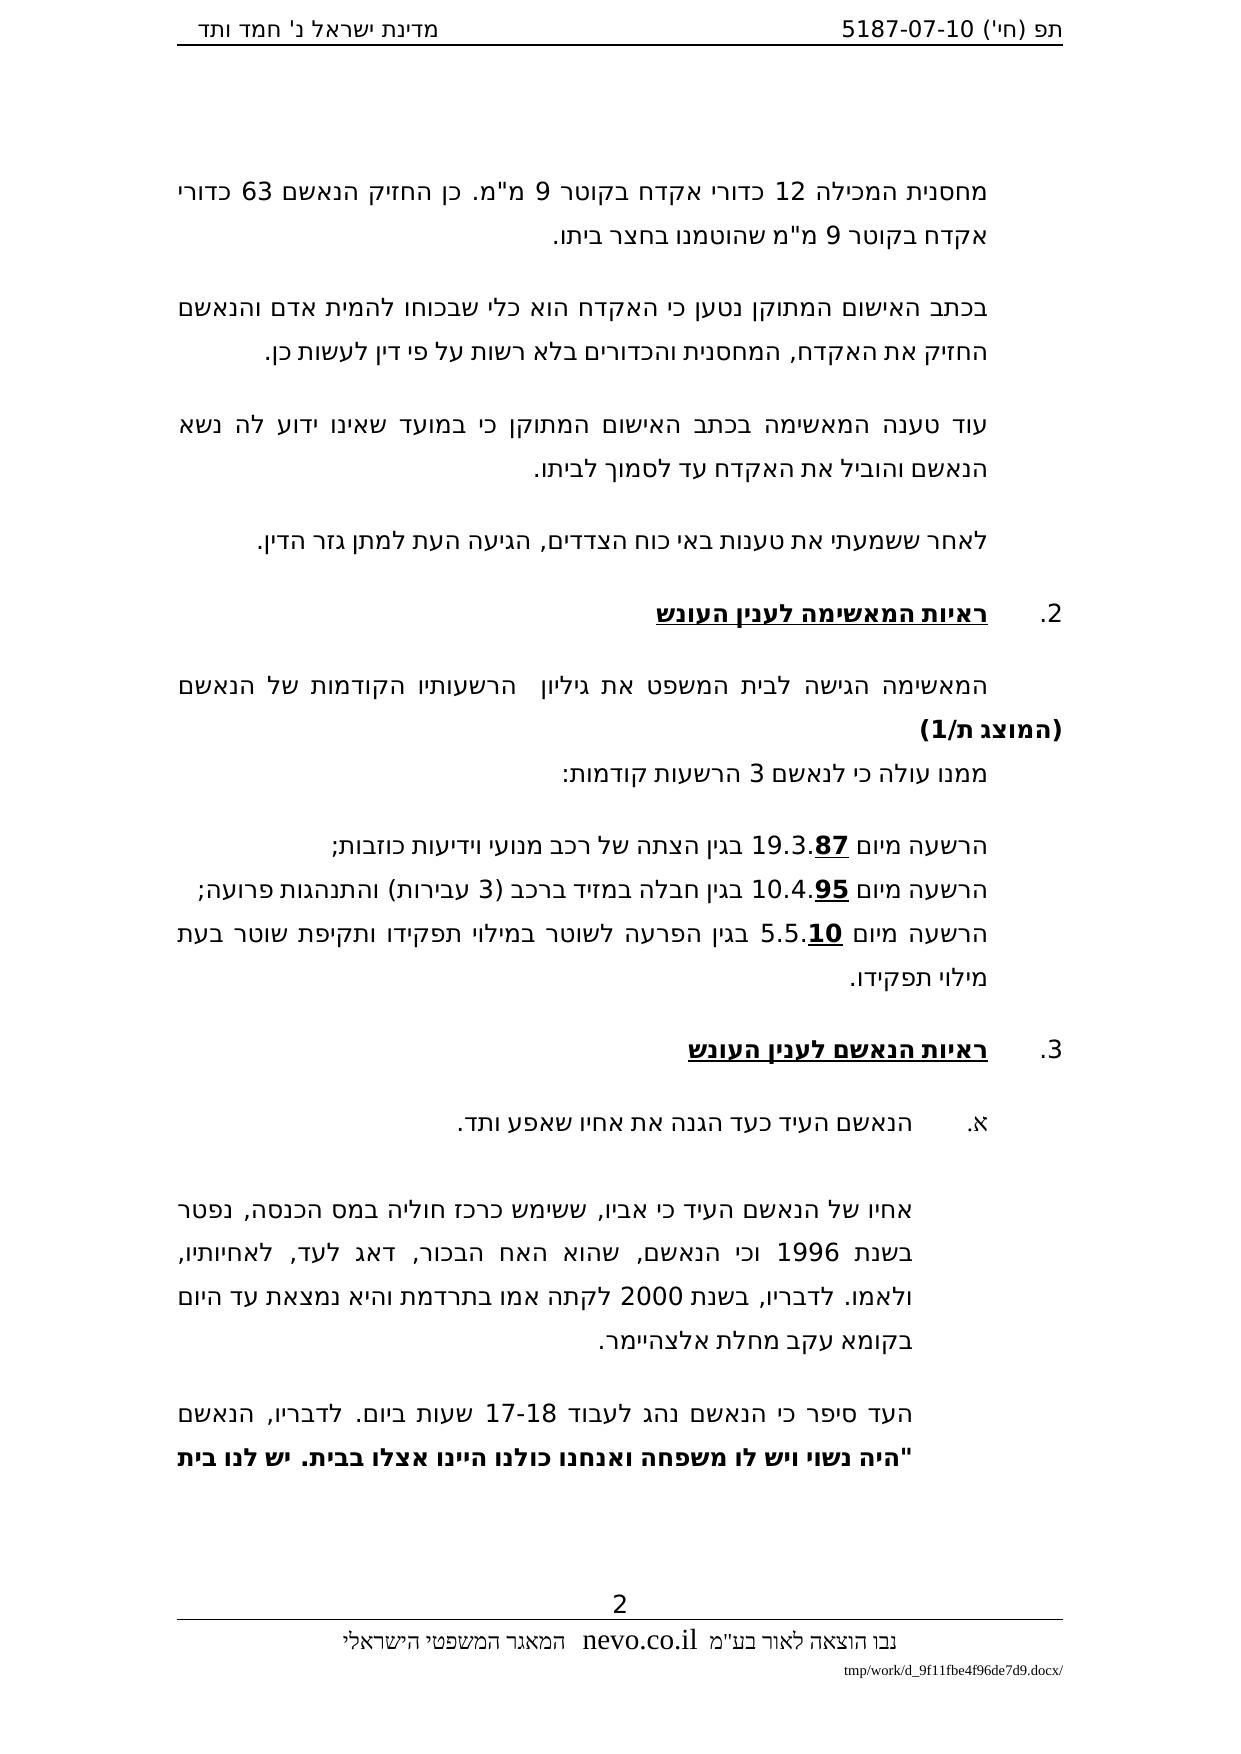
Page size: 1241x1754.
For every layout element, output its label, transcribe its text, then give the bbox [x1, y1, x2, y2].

text ממנו עולה כי לנאשם 3 הרשעות קודמות: [177, 759, 988, 788]
text 3. ראיות הנאשם לענין העונש [177, 1035, 1063, 1064]
text לאחר ששמעתי את טענות באי כוח הצדדים, הגיעה העת למתן גזר הדין. [177, 526, 988, 556]
text אחיו של הנאשם העיד כי אביו, ששימש כרכז חוליה במס הכנסה, נפטר בשנת 1996 וכי הנאשם, שהוא האח הבכור, דאג לעד, לאחיותיו, ולאמו. לדבריו, בשנת 2000 לקתה אמו בתרדמת והיא נמצאת עד היום בקומא עקב מחלת אלצהיימר. [177, 1195, 913, 1356]
text 2. ראיות המאשימה לענין העונש [177, 599, 1063, 628]
text המאשימה הגישה לבית המשפט את גיליון הרשעותיו הקודמות של הנאשם (המוצג ת/1) [177, 671, 1063, 744]
text הרשעה מיום 5.5.10 בגין הפרעה לשוטר במילוי תפקידו ותקיפת שוטר בעת מילוי תפקידו. [177, 919, 988, 992]
text הרשעה מיום 10.4.95 בגין חבלה במזיד ברכב (3 עבירות) והתנהגות פרועה; [177, 875, 988, 904]
list הנאשם העיד כעד הגנה את אחיו שאפע ותד. [177, 1108, 988, 1137]
text הרשעה מיום 19.3.87 בגין הצתה של רכב מנועי וידיעות כוזבות; [177, 831, 988, 861]
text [177, 1399, 913, 1472]
text עוד טענה המאשימה בכתב האישום המתוקן כי במועד שאינו ידוע לה נשא הנאשם והוביל את האקדח עד לסמוך לביתו. [177, 410, 988, 483]
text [177, 177, 988, 250]
text בכתב האישום המתוקן נטען כי האקדח הוא כלי שבכוחו להמית אדם והנאשם החזיק את האקדח, המחסנית והכדורים בלא רשות על פי דין לעשות כן. [177, 294, 988, 367]
